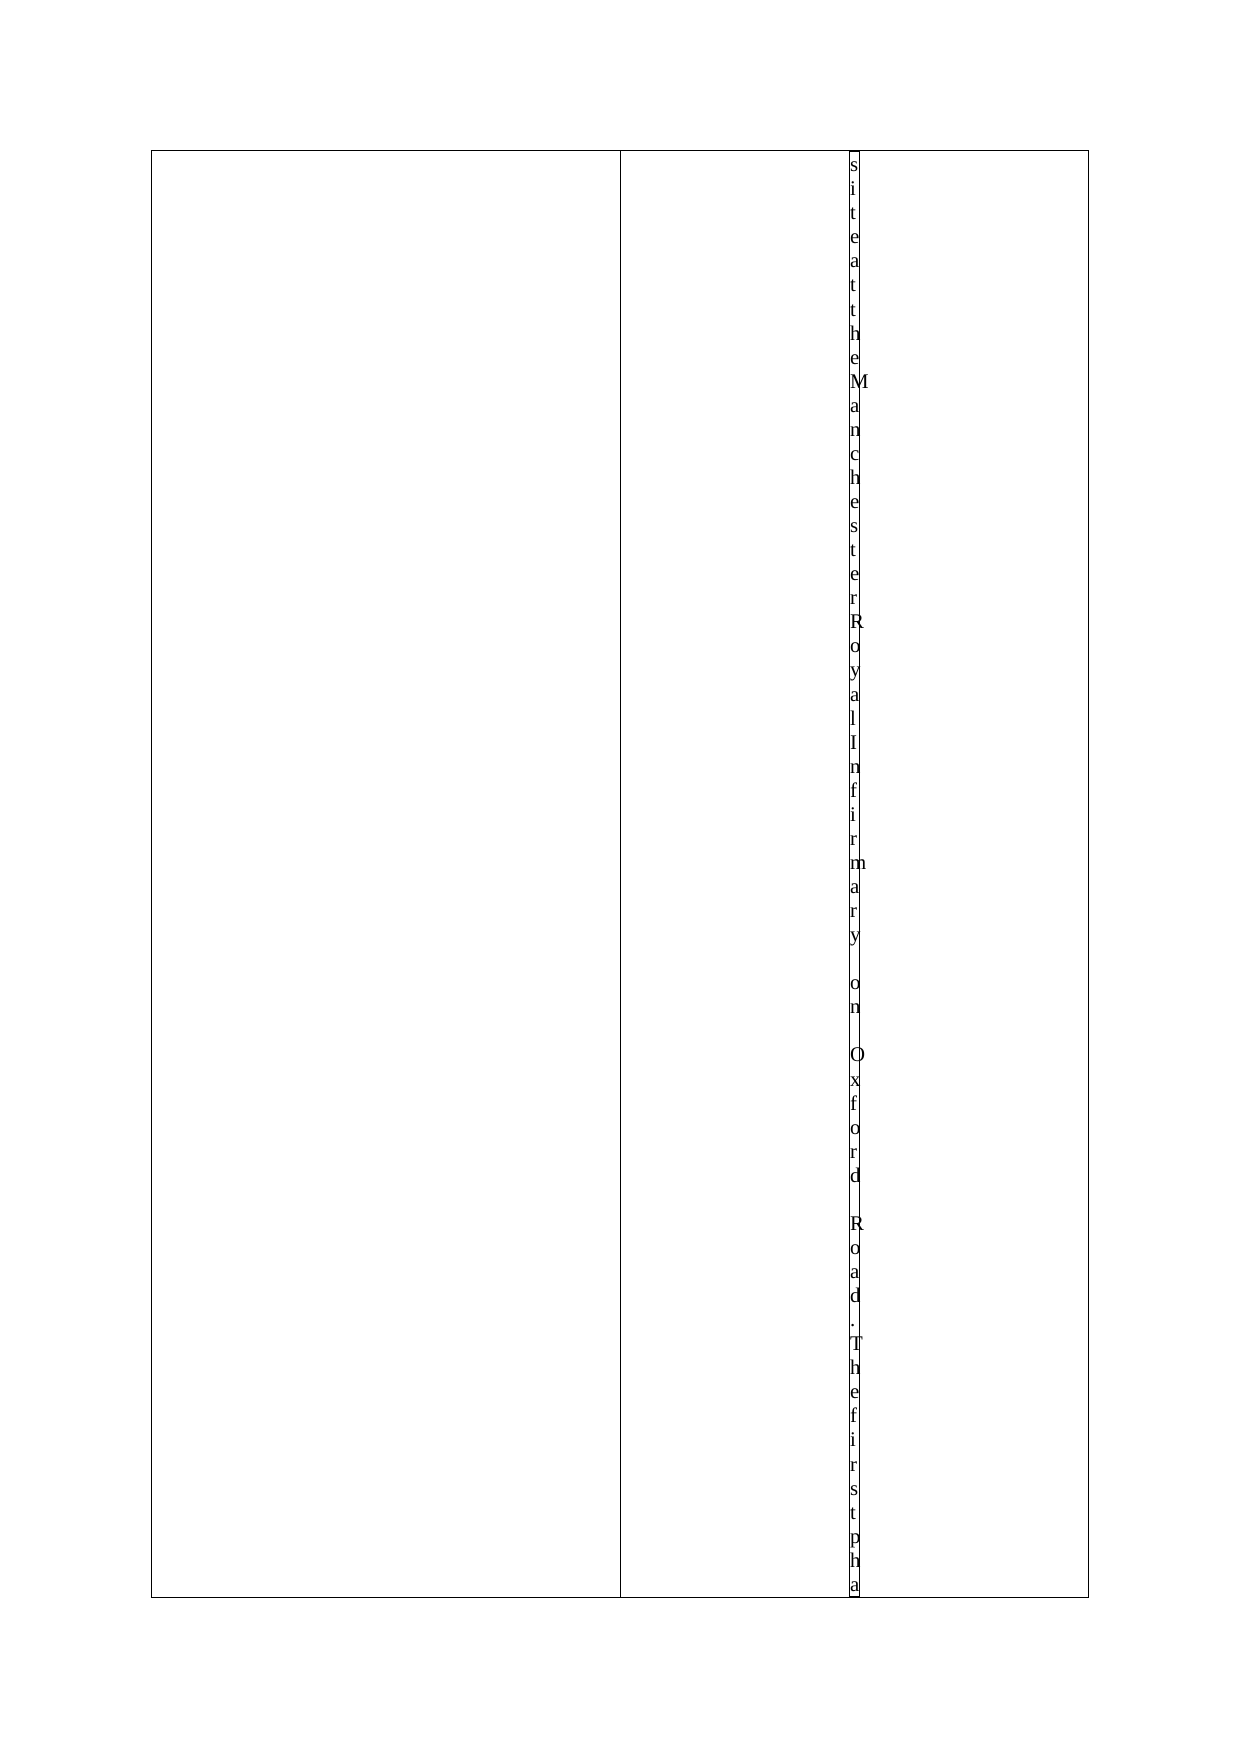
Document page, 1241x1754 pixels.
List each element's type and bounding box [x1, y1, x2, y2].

table_cell [621, 151, 849, 1597]
table_cell [850, 1337, 859, 1542]
table_cell [860, 151, 1088, 1597]
table_cell [850, 152, 859, 1336]
table_cell [152, 151, 620, 1597]
table_cell [850, 1534, 859, 1596]
